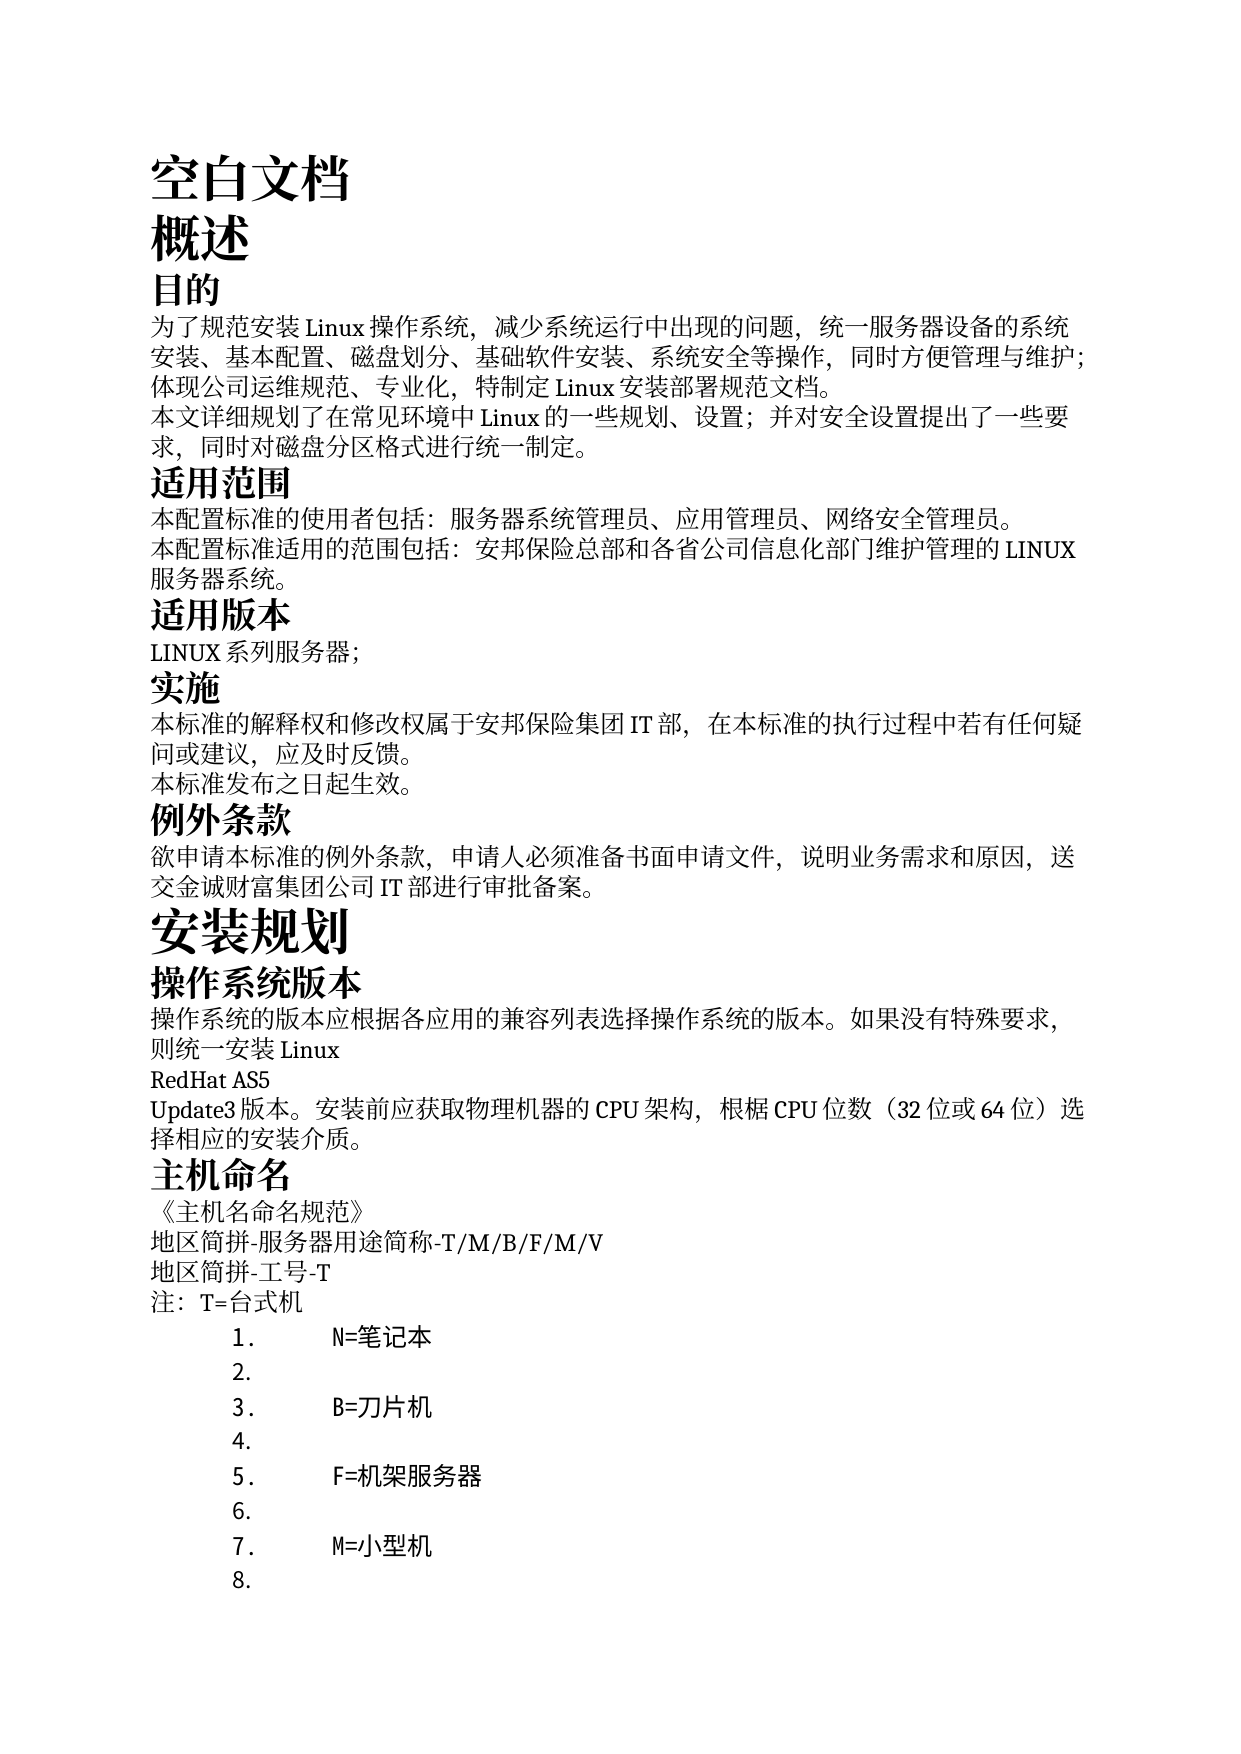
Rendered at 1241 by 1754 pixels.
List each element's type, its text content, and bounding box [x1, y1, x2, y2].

list N=笔记本 [232, 1317, 1090, 1354]
subtitle 概述 [150, 210, 1090, 270]
subtitle 安装规划 [150, 902, 1090, 962]
text 本配置标准的使用者包括：服务器系统管理员、应用管理员、网络安全管理员。 [150, 505, 1090, 535]
subtitle 适用范围 [150, 462, 1090, 505]
text 《主机名命名规范》 [150, 1197, 1090, 1227]
list M=小型机 [232, 1526, 1090, 1562]
text 本文详细规划了在常见环境中Linux的一些规划、设置；并对安全设置提出了一些要求，同时对磁盘分区格式进行统一制定。 [150, 402, 1090, 462]
subtitle 空白文档 [150, 150, 1090, 210]
text 欲申请本标准的例外条款，申请人必须准备书面申请文件，说明业务需求和原因，送交金诚财富集团公司IT部进行审批备案。 [150, 842, 1090, 902]
text 本标准发布之日起生效。 [150, 770, 1090, 800]
list F=机架服务器 [232, 1456, 1090, 1493]
text 地区简拼-服务器用途简称-T/M/B/F/M/V [150, 1227, 1090, 1257]
subtitle 主机命名 [150, 1155, 1090, 1197]
text 注：T=台式机 [150, 1287, 1090, 1317]
text 本配置标准适用的范围包括：安邦保险总部和各省公司信息化部门维护管理的LINUX 服务器系统。 [150, 535, 1090, 595]
subtitle 操作系统版本 [150, 962, 1090, 1005]
text 操作系统的版本应根据各应用的兼容列表选择操作系统的版本。如果没有特殊要求，则统一安装Linux RedHat AS5 Update3版本。安装前应获取物理机器的CPU架构，根椐CPU位数（32位或64位）选择相应的安装介质。 [150, 1005, 1090, 1155]
subtitle 适用版本 [150, 595, 1090, 637]
text 为了规范安装Linux操作系统，减少系统运行中出现的问题，统一服务器设备的系统安装、基本配置、磁盘划分、基础软件安装、系统安全等操作，同时方便管理与维护；体现公司运维规范、专业化，特制定Linux安装部署规范文档。 [150, 312, 1090, 402]
text 本标准的解释权和修改权属于安邦保险集团IT部，在本标准的执行过程中若有任何疑问或建议，应及时反馈。 [150, 710, 1090, 770]
list B=刀片机 [232, 1387, 1090, 1423]
subtitle 目的 [150, 270, 1090, 312]
subtitle 实施 [150, 667, 1090, 710]
text 地区简拼-工号-T [150, 1257, 1090, 1287]
text LINUX系列服务器； [150, 637, 1090, 667]
subtitle 例外条款 [150, 800, 1090, 842]
